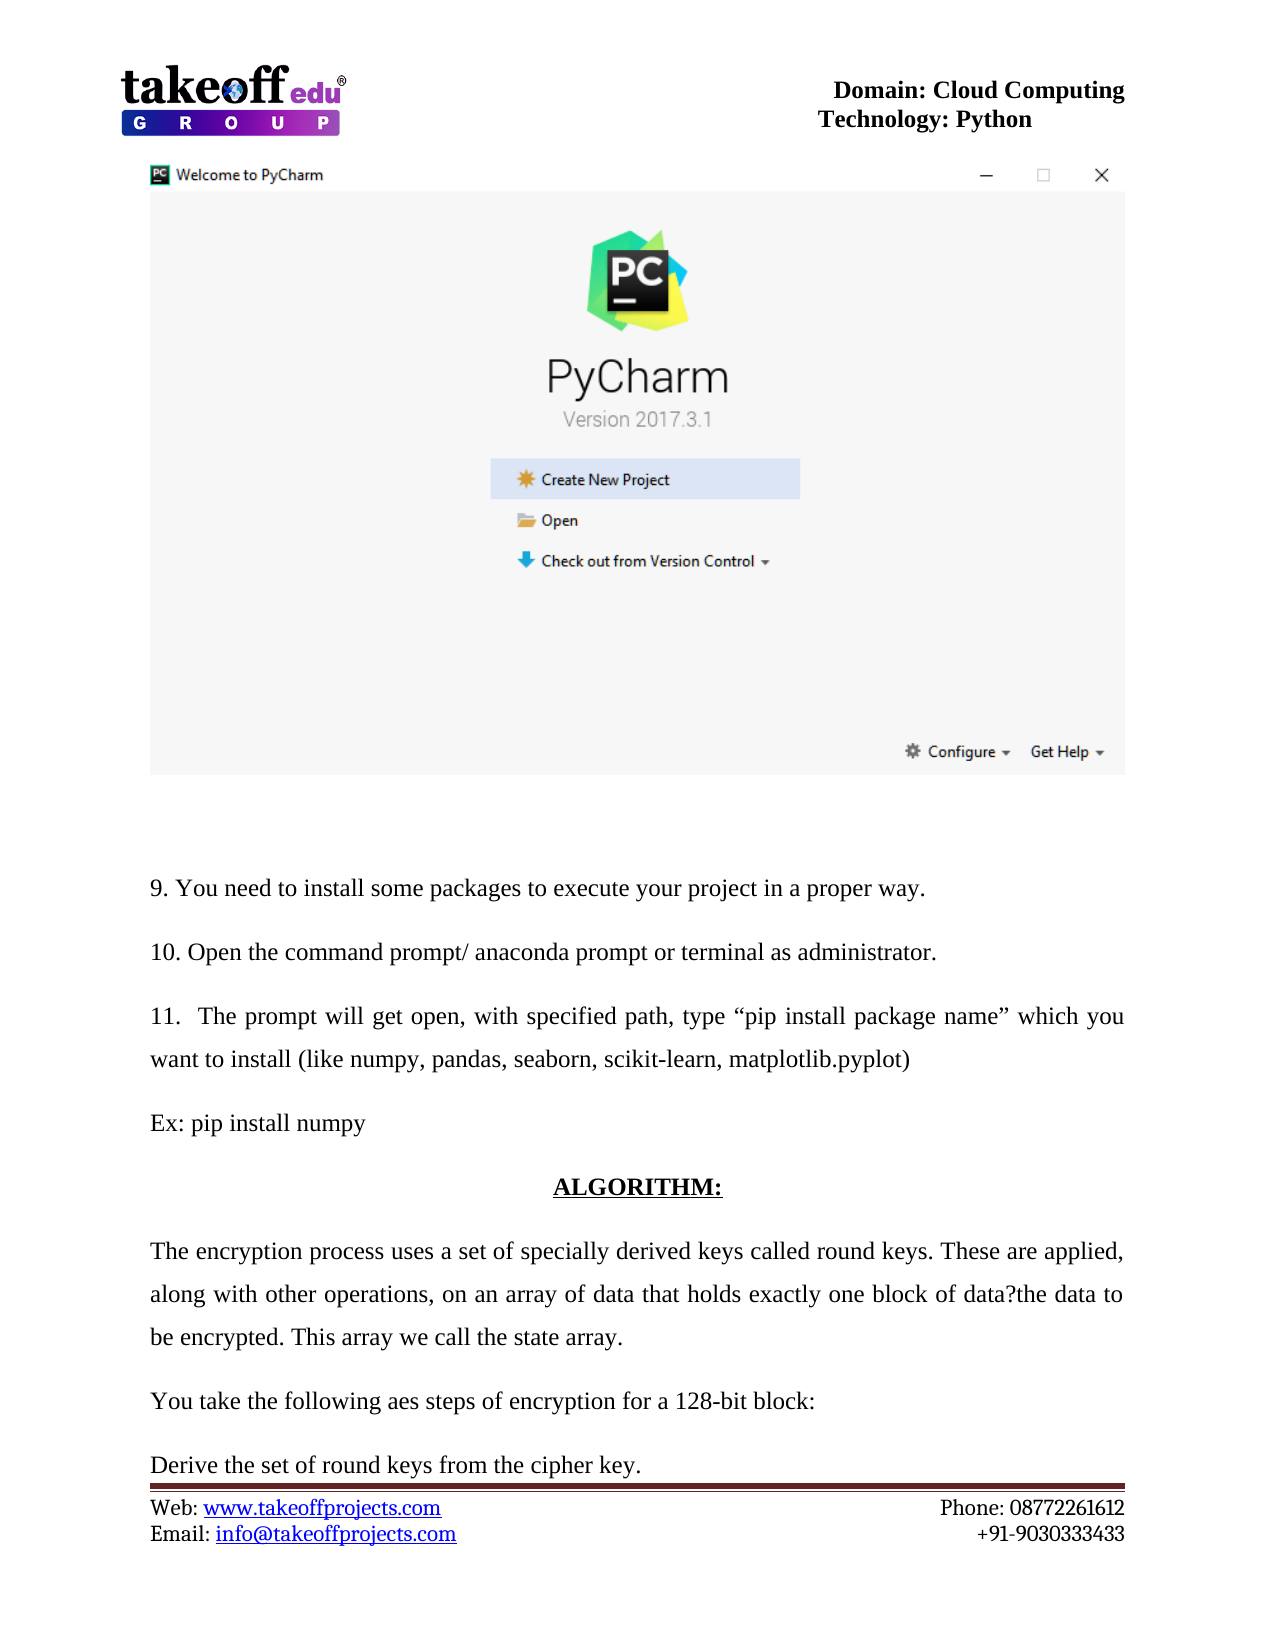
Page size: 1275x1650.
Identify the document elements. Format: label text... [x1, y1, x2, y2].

text 9. You need to install some packages to execute your project in a proper way. [150, 873, 1125, 902]
text Ex: pip install numpy [150, 1108, 1125, 1137]
text 10. Open the command prompt/ anaconda prompt or terminal as administrator. [150, 937, 1125, 966]
text ALGORITHM: [150, 1172, 1125, 1201]
text The encryption process uses a set of specially derived keys called round keys. These are applied, along with other operations, on an array of data that holds exactly one block of data?the data to be encrypted. This array we call the state array. [150, 1236, 1125, 1351]
picture [118, 60, 349, 146]
text You take the following aes steps of encryption for a 128-bit block: [150, 1386, 1125, 1415]
picture [150, 160, 1125, 775]
text 11. The prompt will get open, with specified path, type “pip install package name” which you want to install (like numpy, pandas, seaborn, scikit-learn, matplotlib.pyplot) [150, 1001, 1125, 1073]
text Derive the set of round keys from the cipher key. [150, 1450, 1125, 1479]
